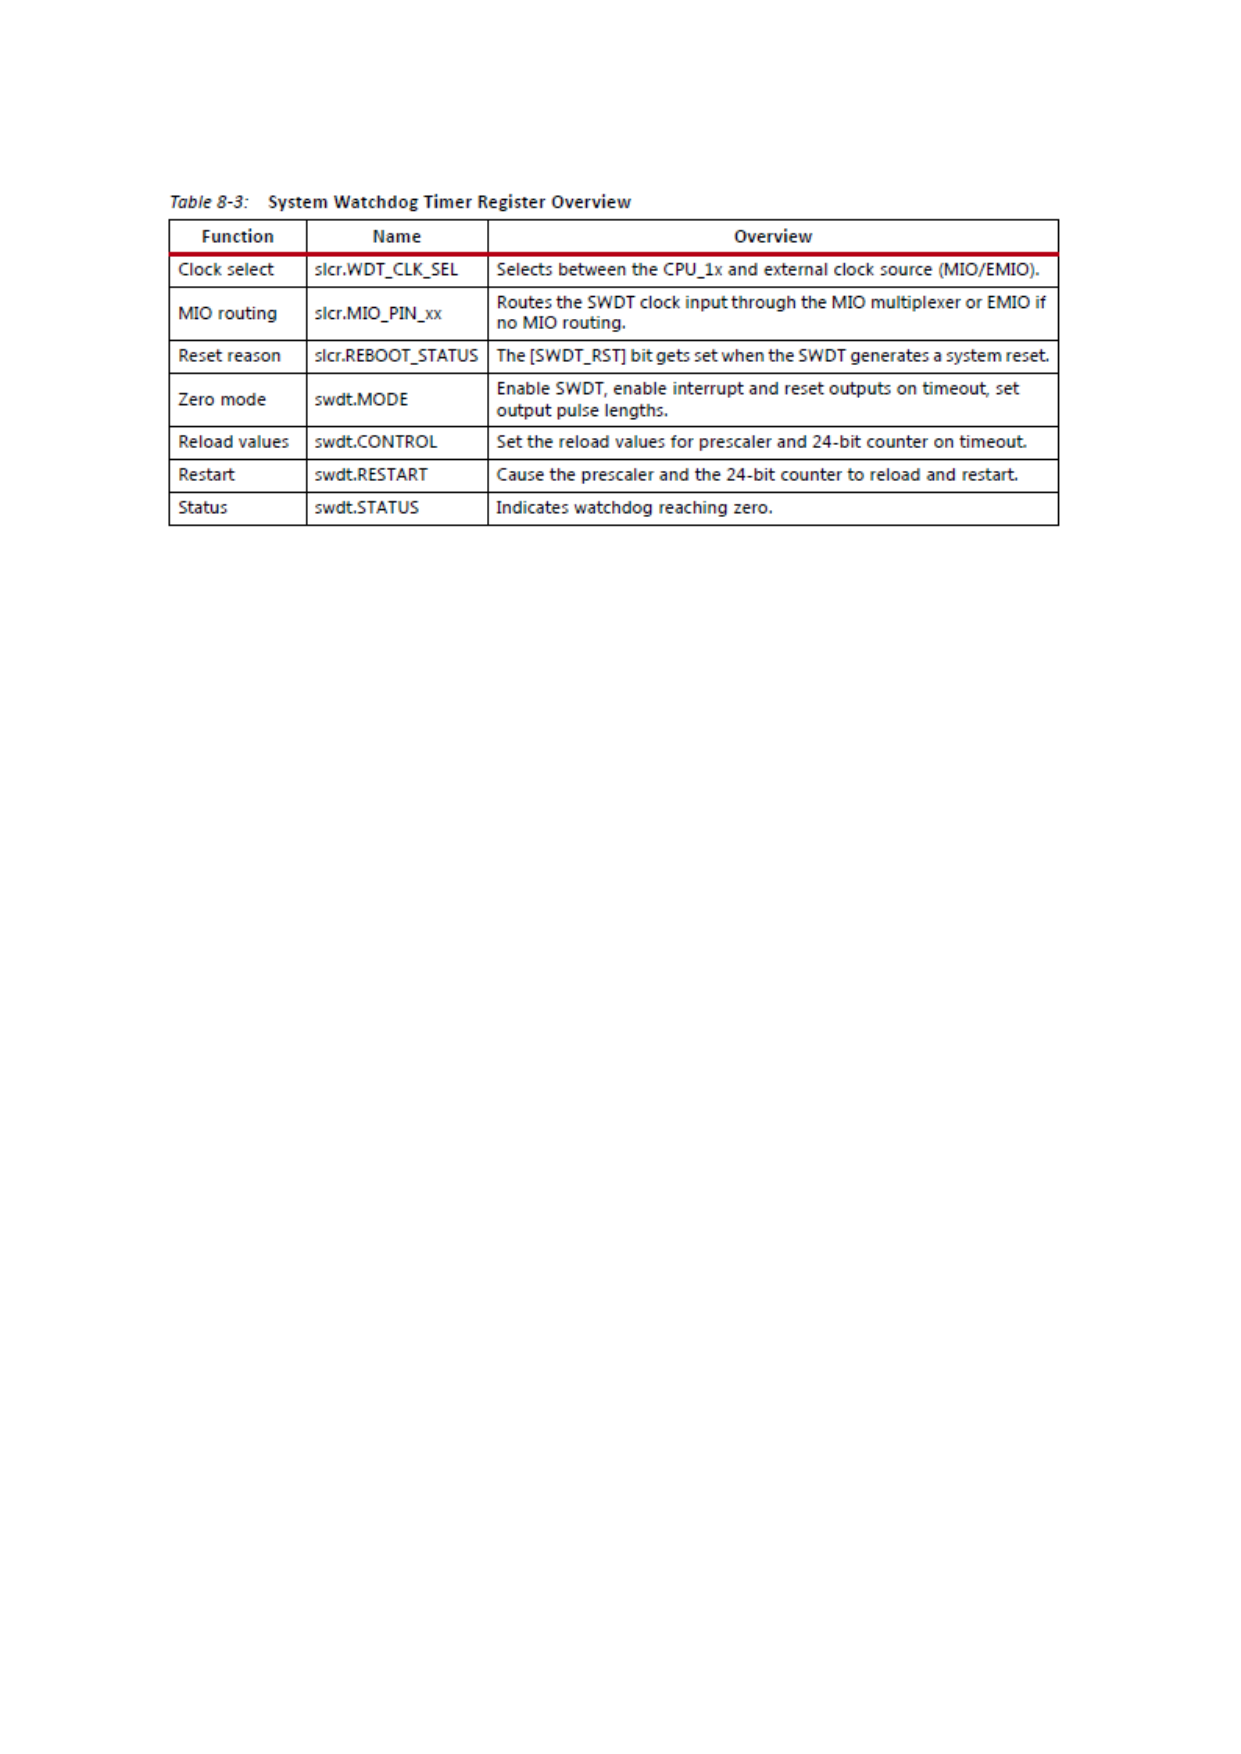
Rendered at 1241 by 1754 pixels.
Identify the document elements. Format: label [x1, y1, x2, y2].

picture [150, 177, 1069, 542]
